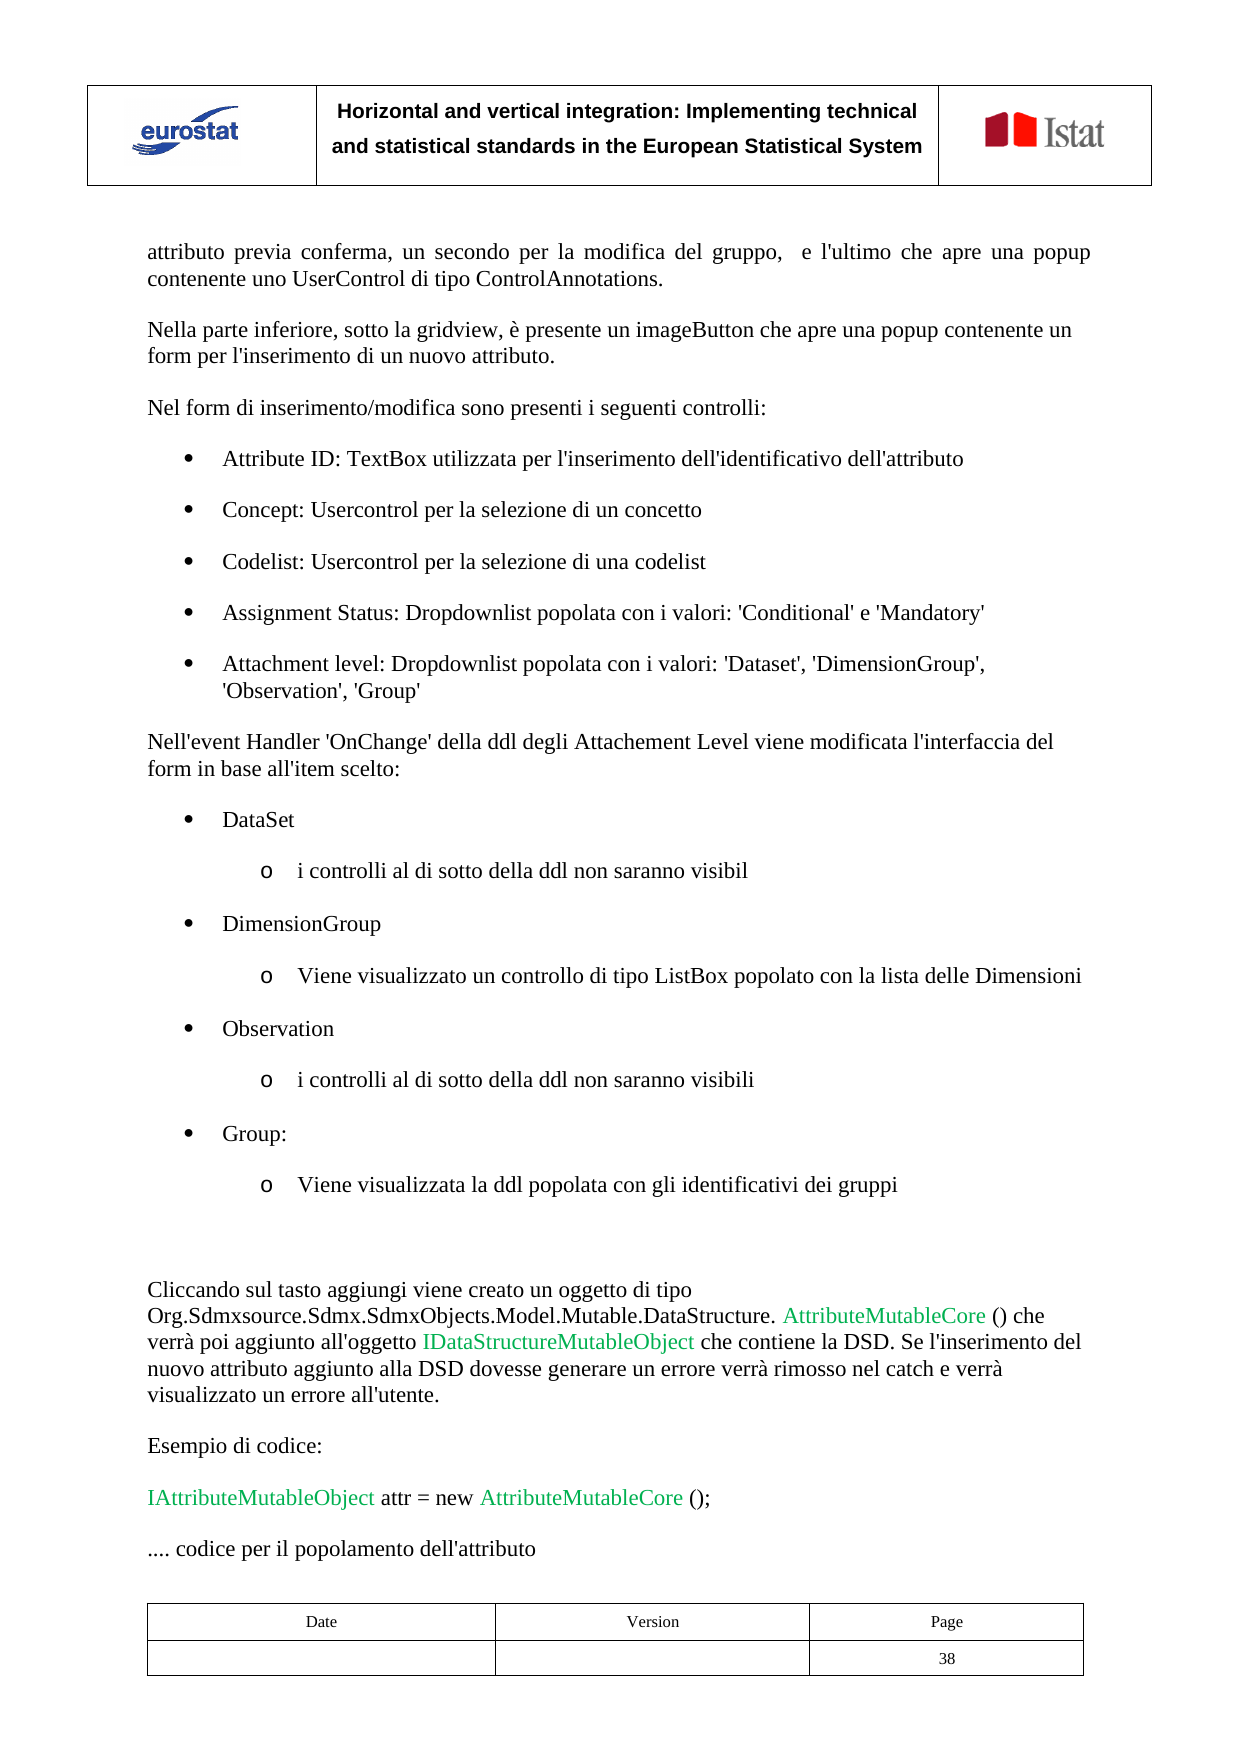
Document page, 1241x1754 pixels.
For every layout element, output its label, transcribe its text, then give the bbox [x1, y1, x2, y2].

text Cliccando sul tasto aggiungi viene creato un oggetto di tipo Org.Sdmxsource.Sdmx.SdmxObjects.Model.Mutable.DataStructure. AttributeMutableCore () che verrà poi aggiunto all'oggetto IDataStructureMutableObject che contiene la DSD. Se l'inserimento del nuovo attributo aggiunto alla DSD dovesse generare un errore verrà rimosso nel catch e verrà visualizzato un errore all'utente. [147, 1276, 1093, 1407]
list Group: [184, 1120, 1093, 1146]
text Esempio di codice: [147, 1432, 1093, 1459]
list Concept: Usercontrol per la selezione di un concetto [184, 496, 1093, 523]
list Attachment level: Dropdownlist popolata con i valori: 'Dataset', 'DimensionGroup', 'Observation', 'Group' [184, 651, 1093, 703]
list Assignment Status: Dropdownlist popolata con i valori: 'Conditional' e 'Mandatory' [184, 599, 1093, 626]
text .... codice per il popolamento dell'attributo [147, 1535, 1093, 1561]
list i controlli al di sotto della ddl non saranno visibili [259, 1066, 1093, 1095]
list Viene visualizzato un controllo di tipo ListBox popolato con la lista delle Dimensioni [259, 962, 1093, 990]
list i controlli al di sotto della ddl non saranno visibil [259, 857, 1093, 886]
list DimensionGroup [184, 911, 1093, 937]
text Nell'event Handler 'OnChange' della ddl degli Attachement Level viene modificata l'interfaccia del form in base all'item scelto: [147, 728, 1093, 781]
list DataSet [184, 806, 1093, 832]
text IAttributeMutableObject attr = new AttributeMutableCore (); [147, 1484, 1093, 1510]
list Viene visualizzata la ddl popolata con gli identificativi dei gruppi [259, 1171, 1093, 1199]
text Nel form di inserimento/modifica sono presenti i seguenti controlli: [147, 394, 1093, 420]
text Nella parte inferiore, sotto la gridview, è presente un imageButton che apre una popup contenente un form per l'inserimento di un nuovo attributo. [147, 316, 1093, 369]
picture [123, 98, 242, 166]
list Codelist: Usercontrol per la selezione di una codelist [184, 548, 1093, 574]
list Observation [184, 1015, 1093, 1041]
list Attribute ID: TextBox utilizzata per l'inserimento dell'identificativo dell'attributo [184, 445, 1093, 471]
picture [985, 112, 1105, 147]
